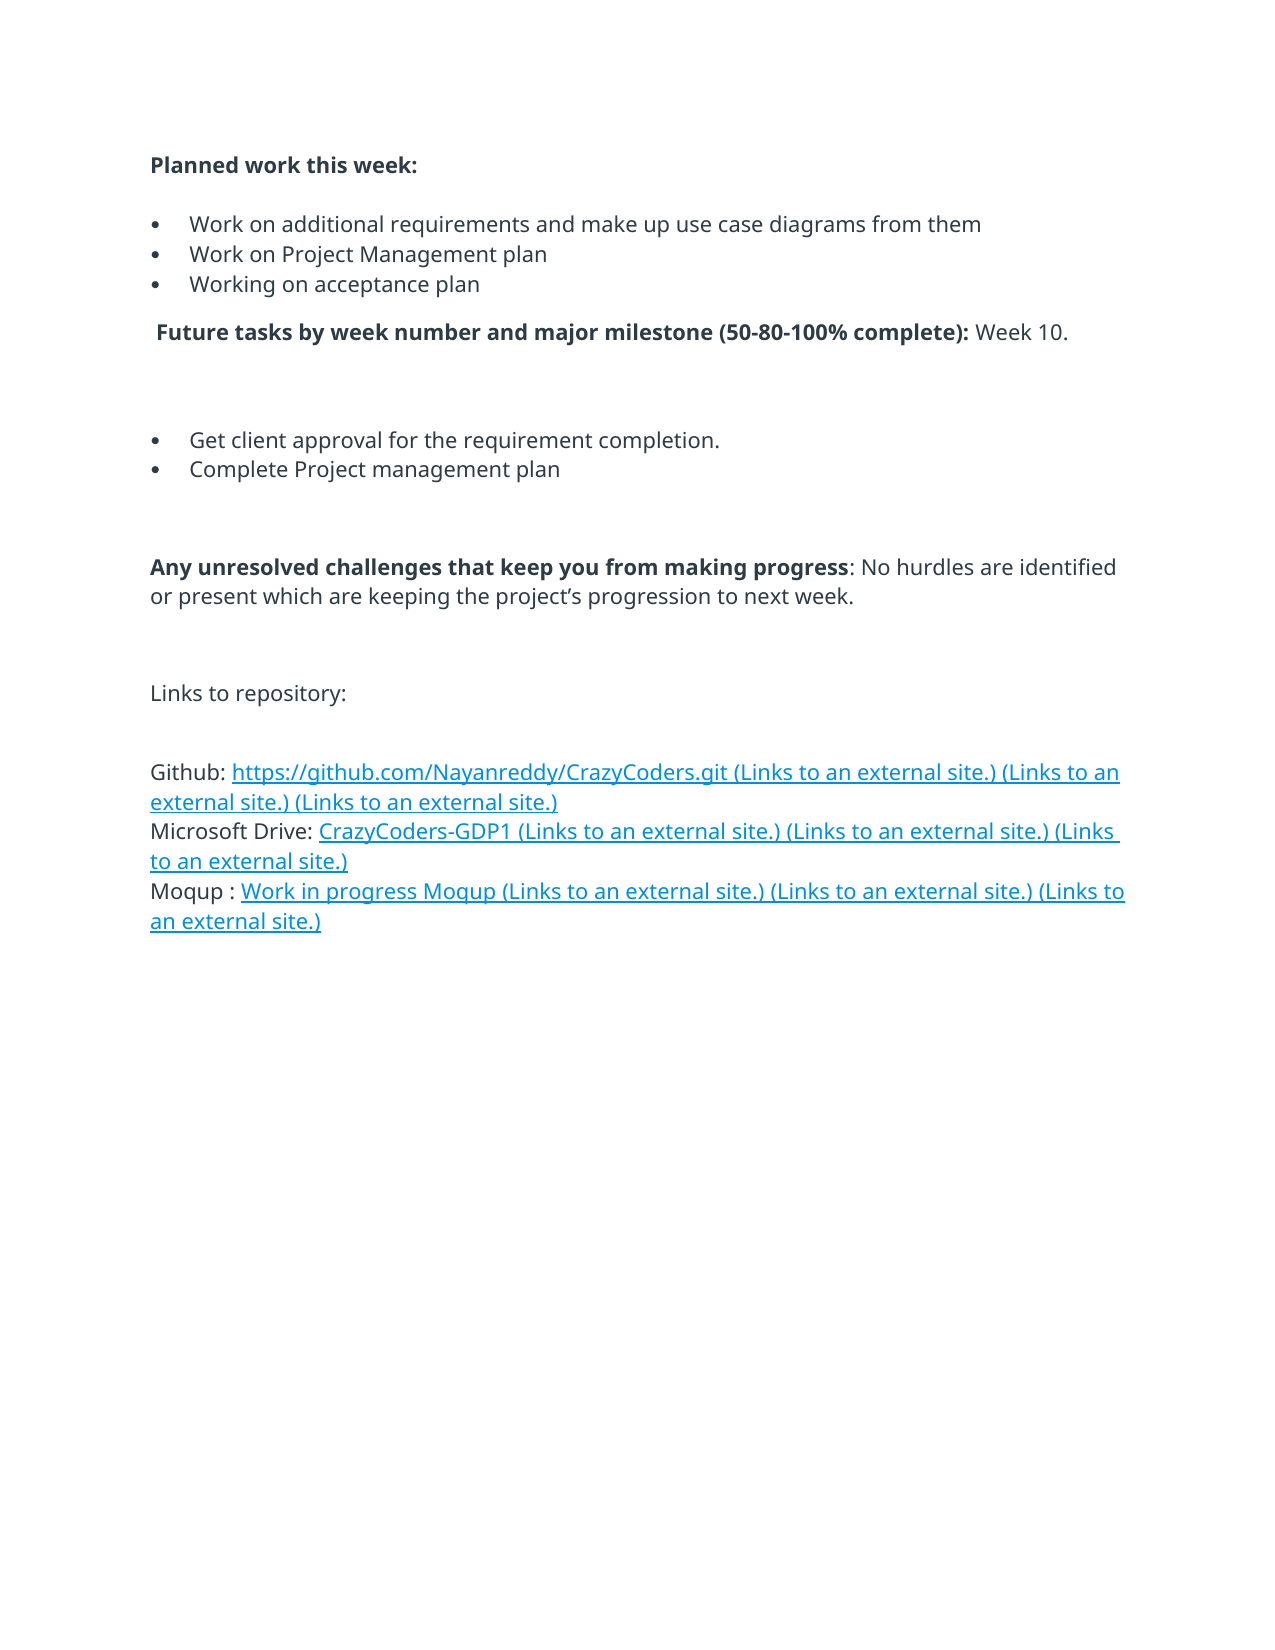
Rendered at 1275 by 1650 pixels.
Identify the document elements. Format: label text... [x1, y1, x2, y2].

text Links to repository: [150, 678, 1125, 708]
text Future tasks by week number and major milestone (50-80-100% complete): Week 10. [150, 317, 1125, 347]
list Complete Project management plan [152, 454, 1125, 484]
text Moqup : Work in progress Moqup (Links to an external site.) (Links to an external site.) (Links to an external site.) [150, 876, 1125, 935]
text Microsoft Drive: CrazyCoders-GDP1 (Links to an external site.) (Links to an external site.) (Links to an external site.) [150, 816, 1125, 876]
list Work on additional requirements and make up use case diagrams from them [152, 209, 1125, 239]
text Planned work this week: [150, 150, 1125, 180]
list Get client approval for the requirement completion. [152, 424, 1125, 454]
text Any unresolved challenges that keep you from making progress: No hurdles are identified or present which are keeping the project’s progression to next week. [150, 551, 1125, 611]
text Github: https://github.com/Nayanreddy/CrazyCoders.git (Links to an external site.) (Links to an external site.) (Links to an external site.) [150, 757, 1125, 816]
list Working on acceptance plan [152, 268, 1125, 298]
list Work on Project Management plan [152, 239, 1125, 268]
